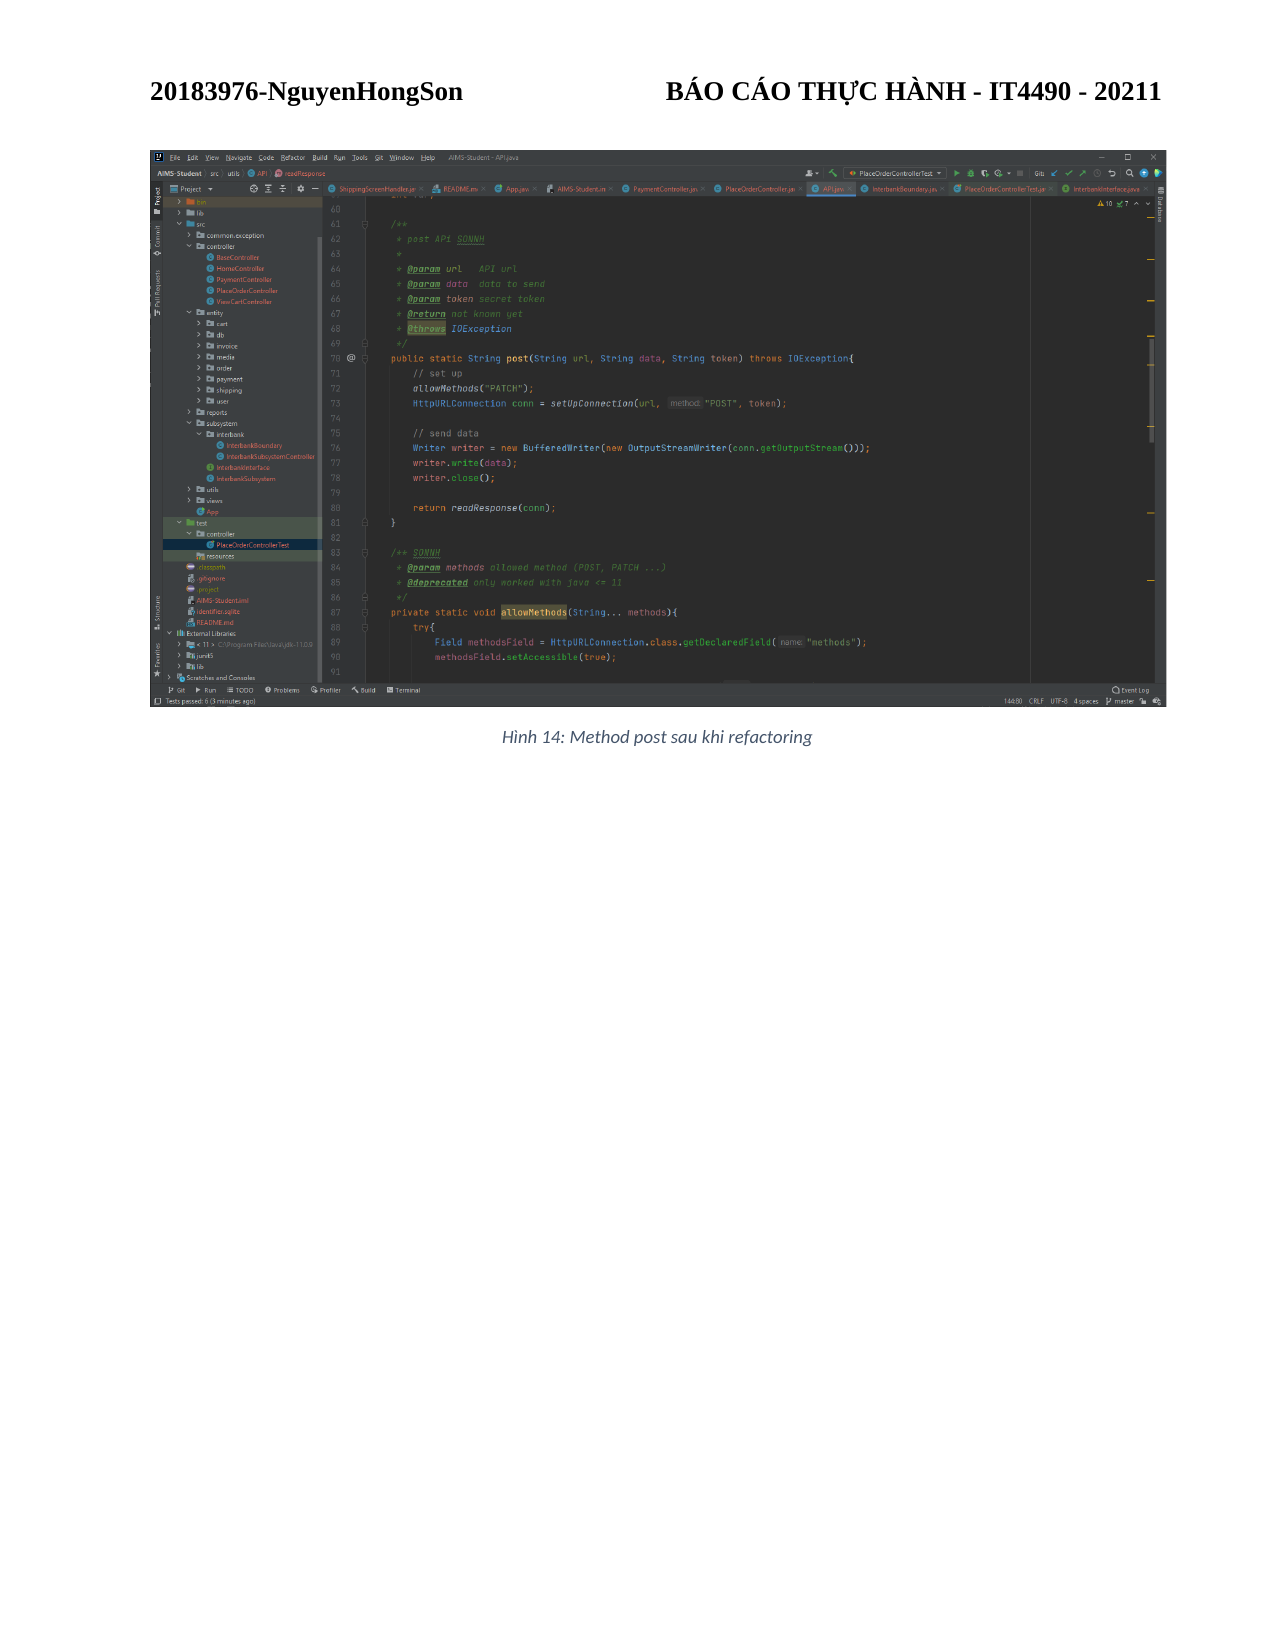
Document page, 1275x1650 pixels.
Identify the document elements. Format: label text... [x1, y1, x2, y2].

picture [150, 150, 1167, 707]
text Hình 14: Method post sau khi refactoring [150, 725, 1167, 748]
